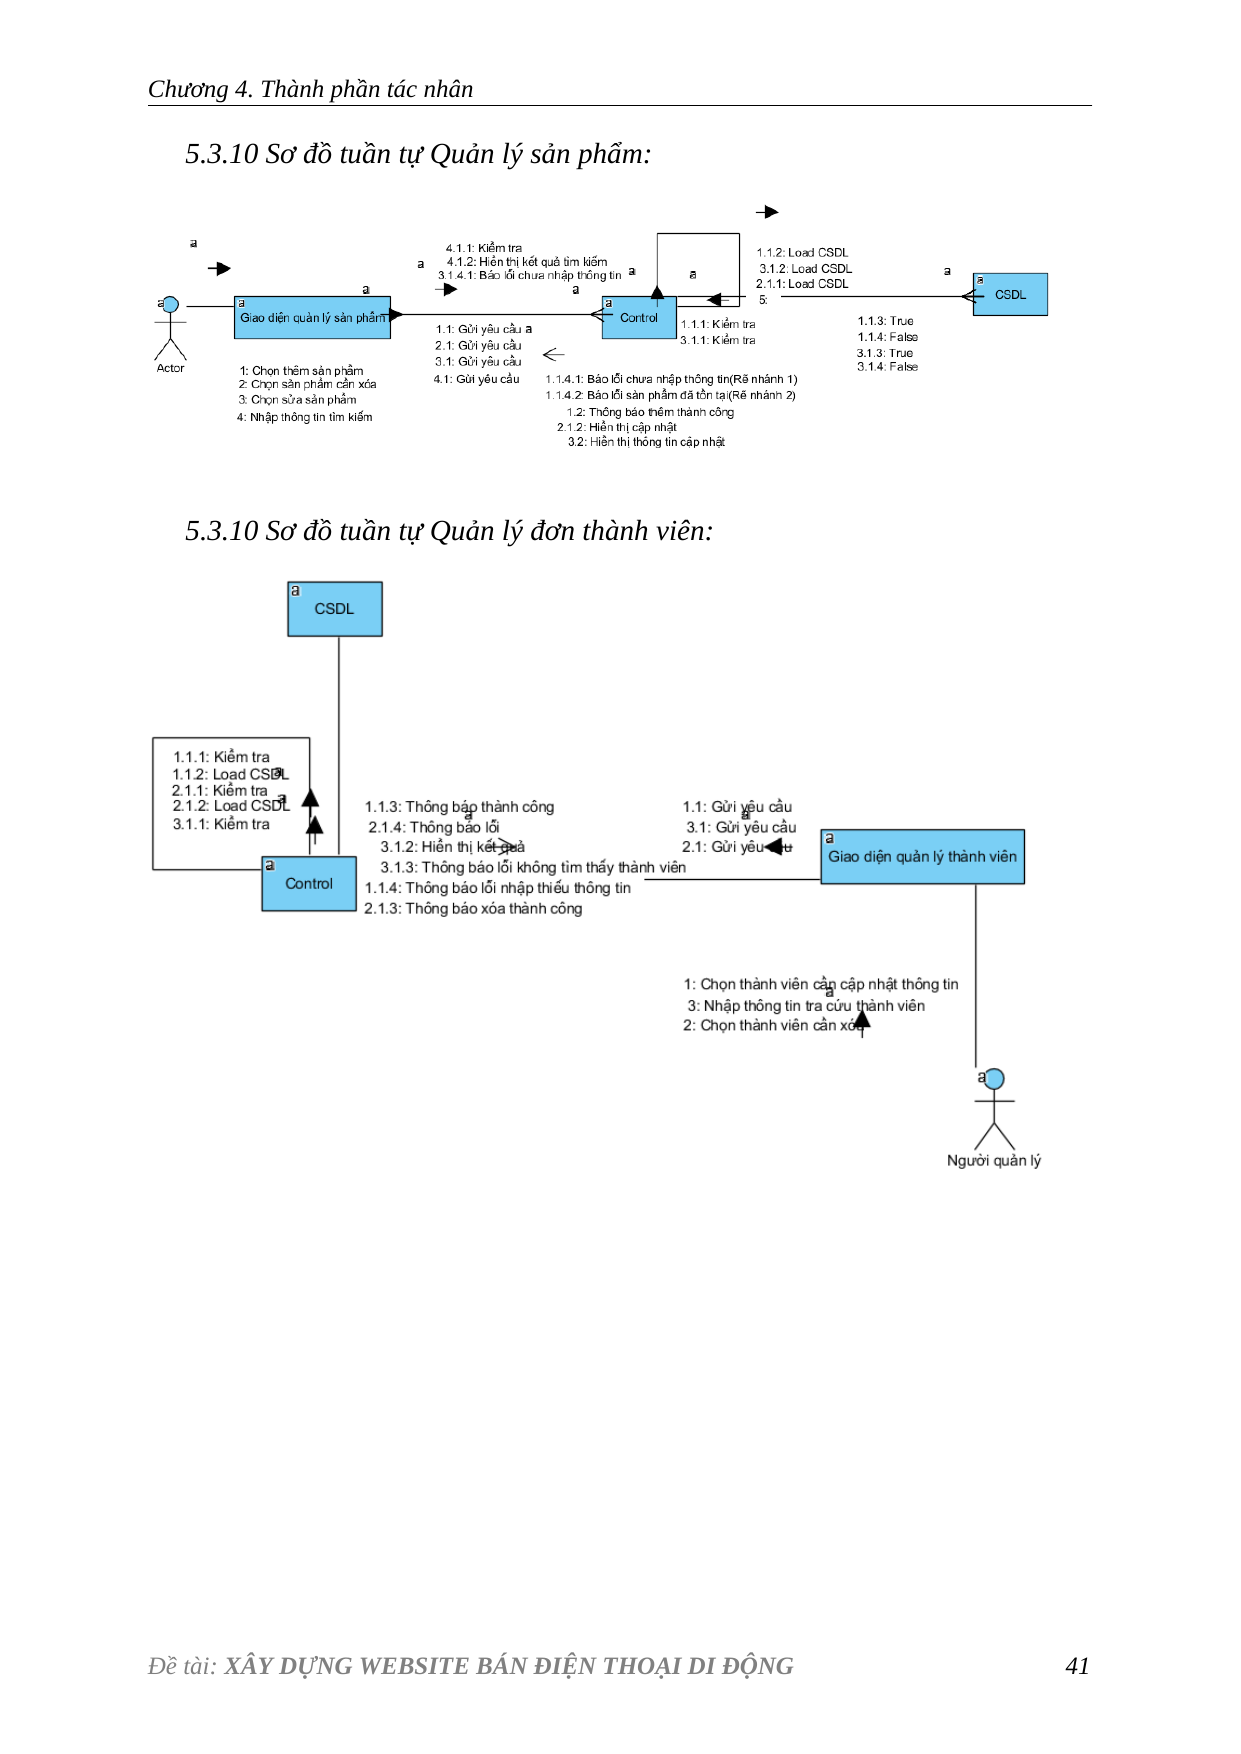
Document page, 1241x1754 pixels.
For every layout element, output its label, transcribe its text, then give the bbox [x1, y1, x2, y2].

picture [147, 197, 1064, 458]
picture [147, 574, 1064, 1184]
subtitle 5.3.10 Sơ đồ tuần tự Quản lý sản phẩm: [185, 131, 1092, 172]
subtitle 5.3.10 Sơ đồ tuần tự Quản lý đơn thành viên: [185, 507, 1092, 549]
